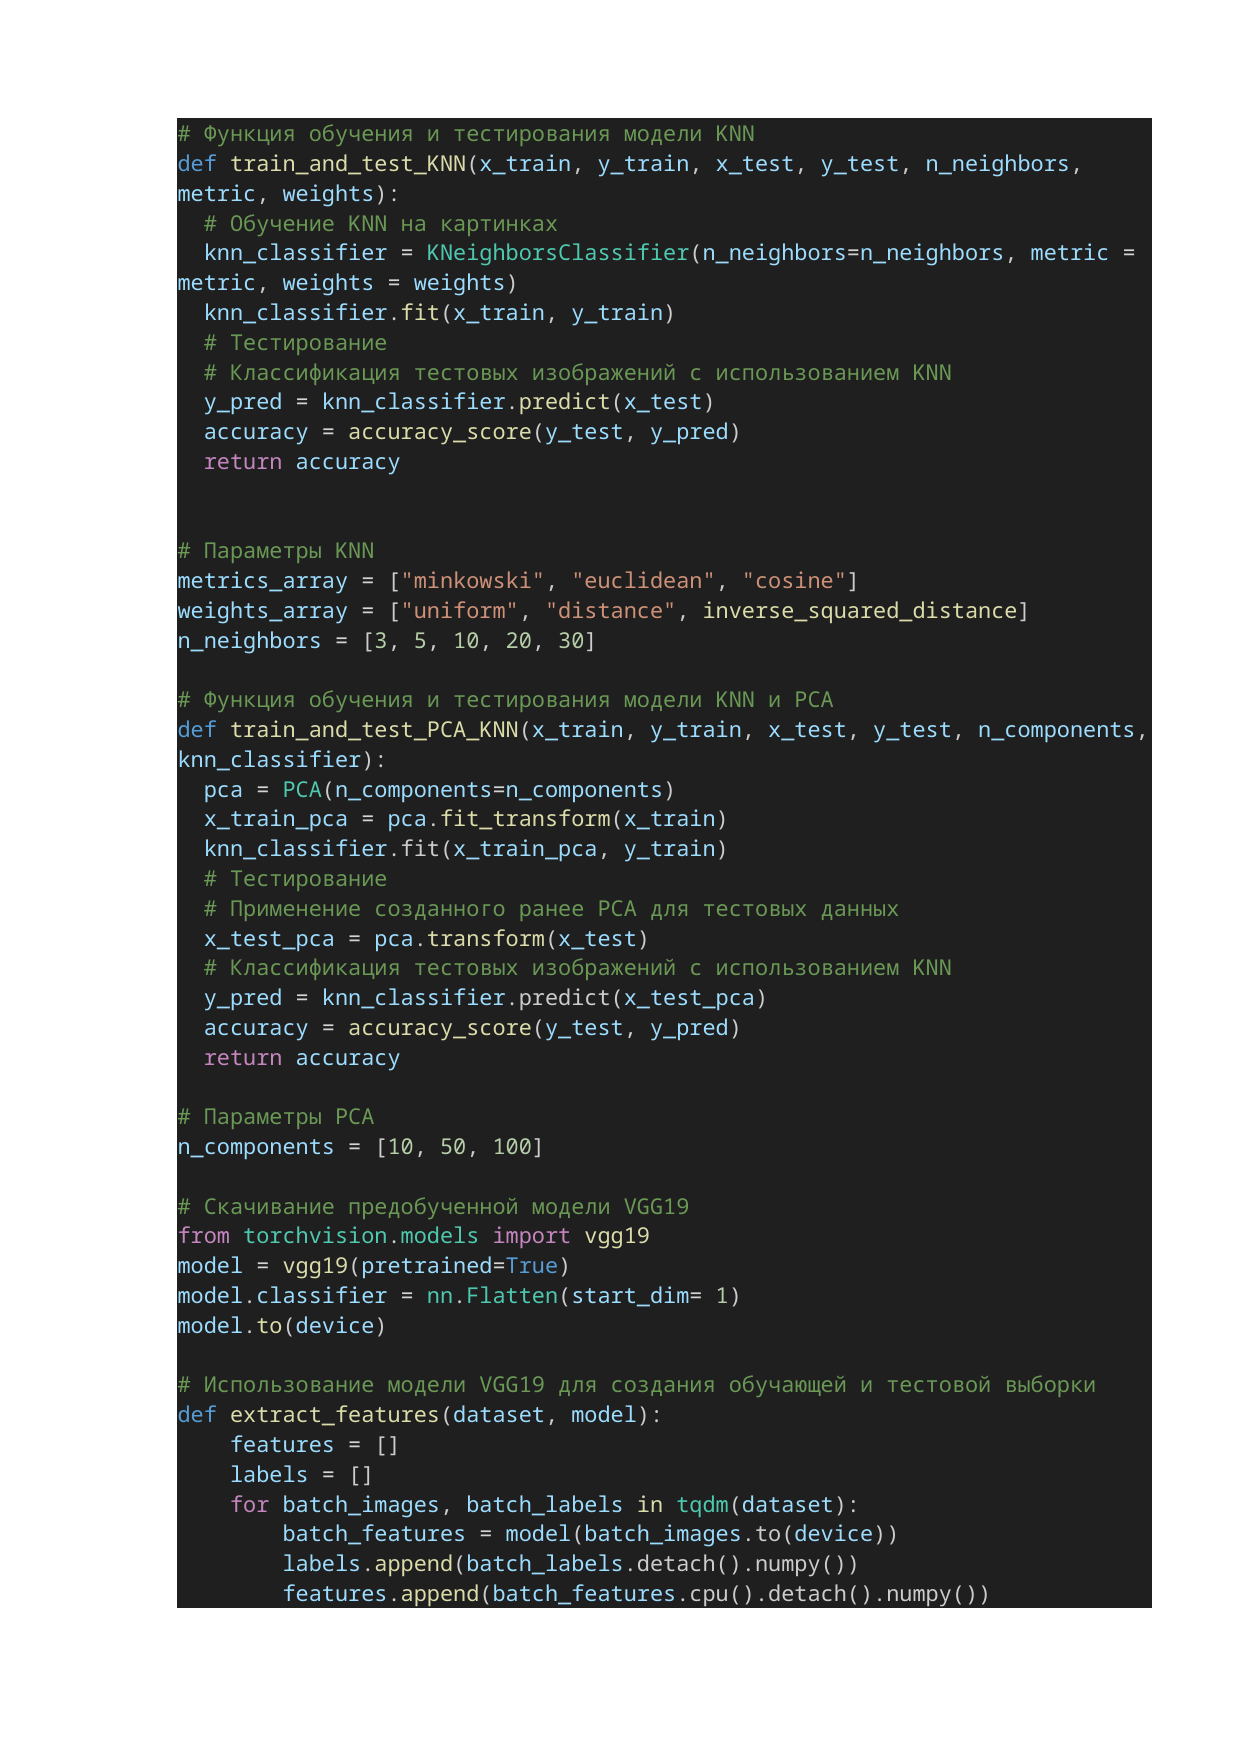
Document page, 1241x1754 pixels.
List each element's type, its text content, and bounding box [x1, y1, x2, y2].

text x_test_pca = pca.transform(x_test) [177, 922, 1152, 952]
text knn_classifier.fit(x_train_pca, y_train) [177, 833, 1152, 863]
text metrics_array = ["minkowski", "euclidean", "cosine"] [177, 565, 1152, 595]
text def extract_features(dataset, model): [177, 1399, 1152, 1429]
text # Параметры KNN [177, 535, 1152, 565]
text def train_and_test_PCA_KNN(x_train, y_train, x_test, y_test, n_components, knn_classifier): [177, 714, 1152, 773]
text return accuracy [177, 446, 1152, 476]
text knn_classifier = KNeighborsClassifier(n_neighbors=n_neighbors, metric = metric, weights = weights) [177, 237, 1152, 297]
text # Применение созданного ранее PCA для тестовых данных [177, 893, 1152, 922]
text # Скачивание предобученной модели VGG19 [177, 1191, 1152, 1220]
text n_components = [10, 50, 100] [177, 1131, 1152, 1161]
text y_pred = knn_classifier.predict(x_test_pca) [177, 982, 1152, 1012]
text accuracy = accuracy_score(y_test, y_pred) [177, 416, 1152, 446]
text batch_features = model(batch_images.to(device)) [177, 1518, 1152, 1548]
text def train_and_test_KNN(x_train, y_train, x_test, y_test, n_neighbors, metric, weights): [177, 148, 1152, 207]
text labels.append(batch_labels.detach().numpy()) [177, 1548, 1152, 1578]
text # Функция обучения и тестирования модели KNN [177, 118, 1152, 148]
text weights_array = ["uniform", "distance", inverse_squared_distance] [177, 595, 1152, 624]
text accuracy = accuracy_score(y_test, y_pred) [177, 1012, 1152, 1042]
text model.classifier = nn.Flatten(start_dim= 1) [177, 1280, 1152, 1310]
text pca = PCA(n_components=n_components) [177, 773, 1152, 803]
text # Использование модели VGG19 для создания обучающей и тестовой выборки [177, 1369, 1152, 1399]
text knn_classifier.fit(x_train, y_train) [177, 297, 1152, 327]
text # Классификация тестовых изображений с использованием KNN [177, 952, 1152, 982]
text y_pred = knn_classifier.predict(x_test) [177, 386, 1152, 416]
text # Тестирование [177, 327, 1152, 356]
text # Тестирование [177, 863, 1152, 893]
text from torchvision.models import vgg19 [177, 1220, 1152, 1250]
text return accuracy [177, 1042, 1152, 1071]
text model = vgg19(pretrained=True) [177, 1250, 1152, 1280]
text # Обучение KNN на картинках [177, 207, 1152, 237]
text x_train_pca = pca.fit_transform(x_train) [177, 803, 1152, 833]
text features.append(batch_features.cpu().detach().numpy()) [177, 1578, 1152, 1608]
text model.to(device) [177, 1310, 1152, 1339]
text for batch_images, batch_labels in tqdm(dataset): [177, 1488, 1152, 1518]
text # Функция обучения и тестирования модели KNN и PCA [177, 684, 1152, 714]
text n_neighbors = [3, 5, 10, 20, 30] [177, 624, 1152, 654]
text labels = [] [177, 1459, 1152, 1488]
text # Классификация тестовых изображений с использованием KNN [177, 356, 1152, 386]
text # Параметры PCA [177, 1101, 1152, 1131]
text features = [] [177, 1429, 1152, 1459]
